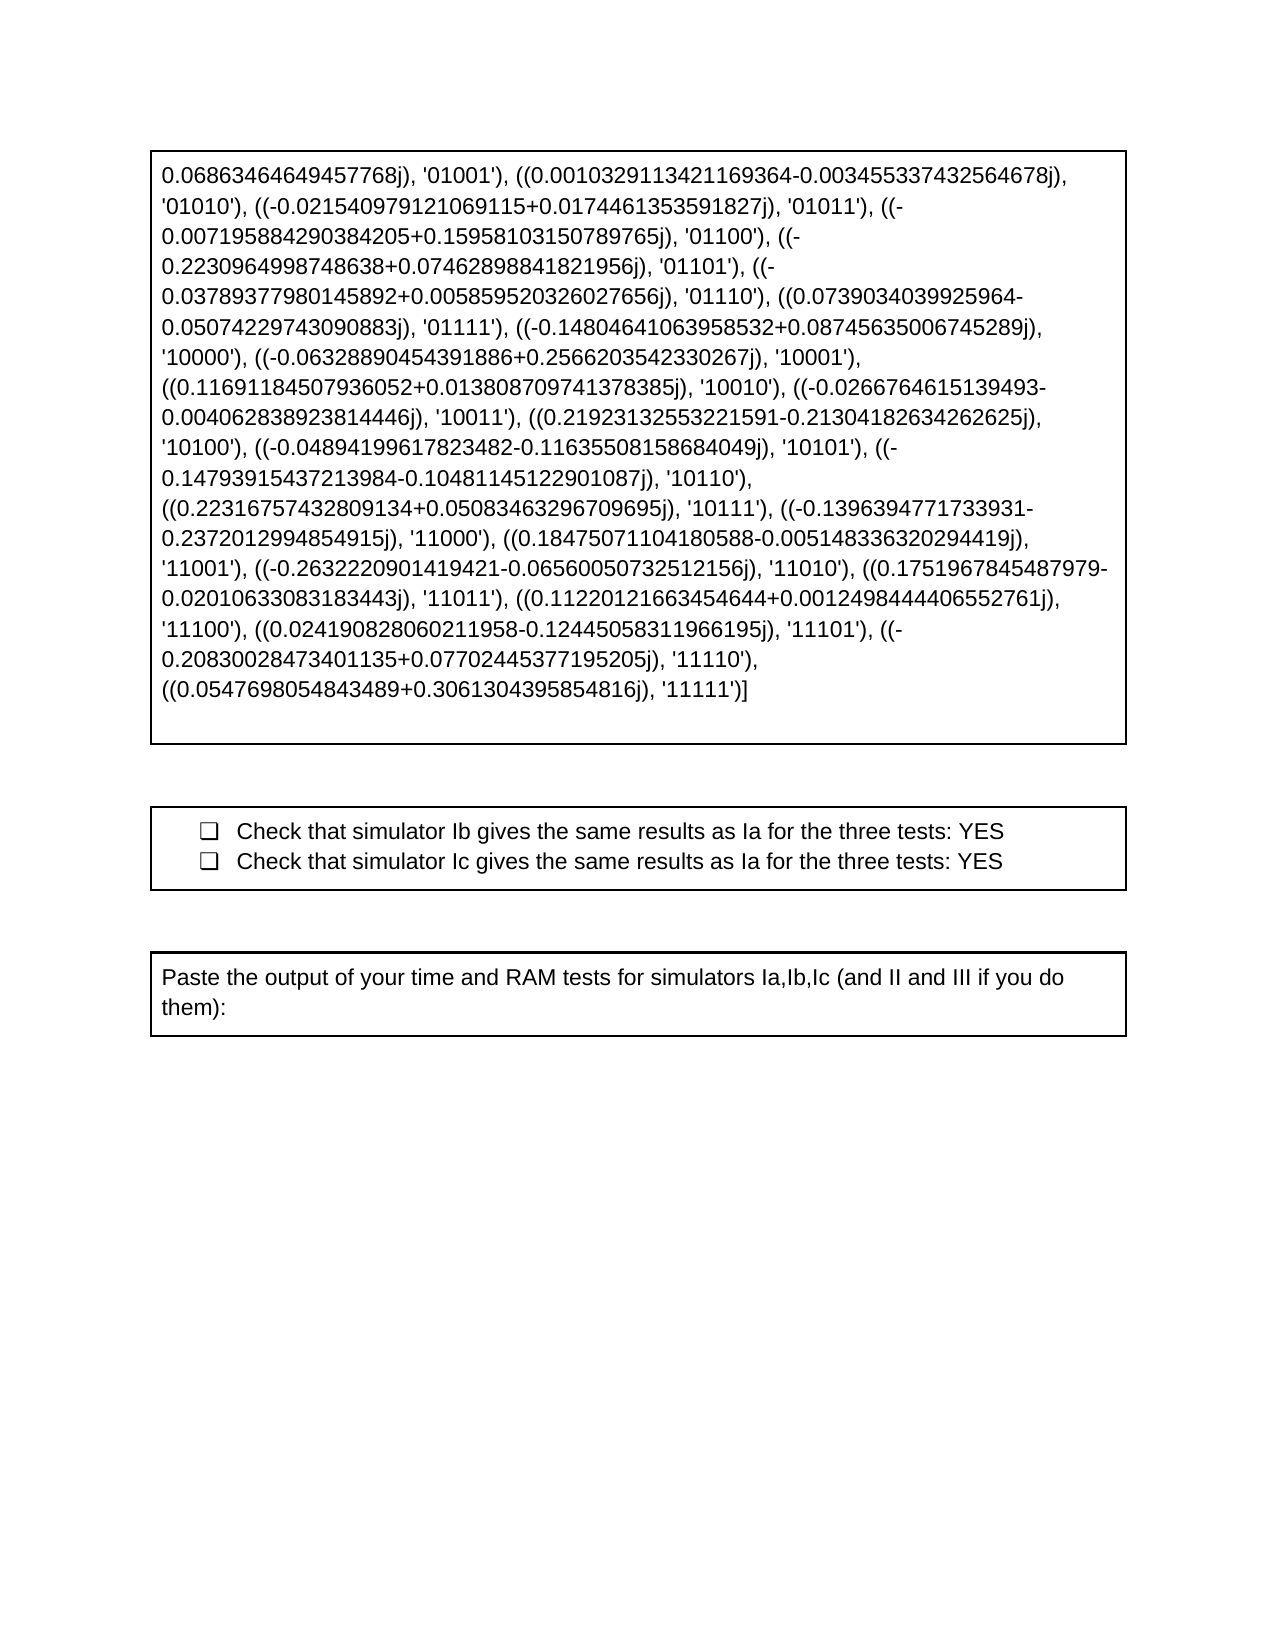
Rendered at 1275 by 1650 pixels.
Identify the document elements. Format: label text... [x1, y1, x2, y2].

table_header Check that simulator Ib gives the same results as Ia for the three tests: YES Check that simulator Ic gives the same results as Ia for the three tests: YES [152, 808, 1125, 889]
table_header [152, 152, 1125, 743]
table_header Paste the output of your time and RAM tests for simulators Ia,Ib,Ic (and II and III if you do them): RAM Tests: 1a and 1b: 4700MB (94% allocated include other apps) until MemoryError with 12 wires. 1c: 3000MB 2: 400MB [152, 954, 1125, 1035]
